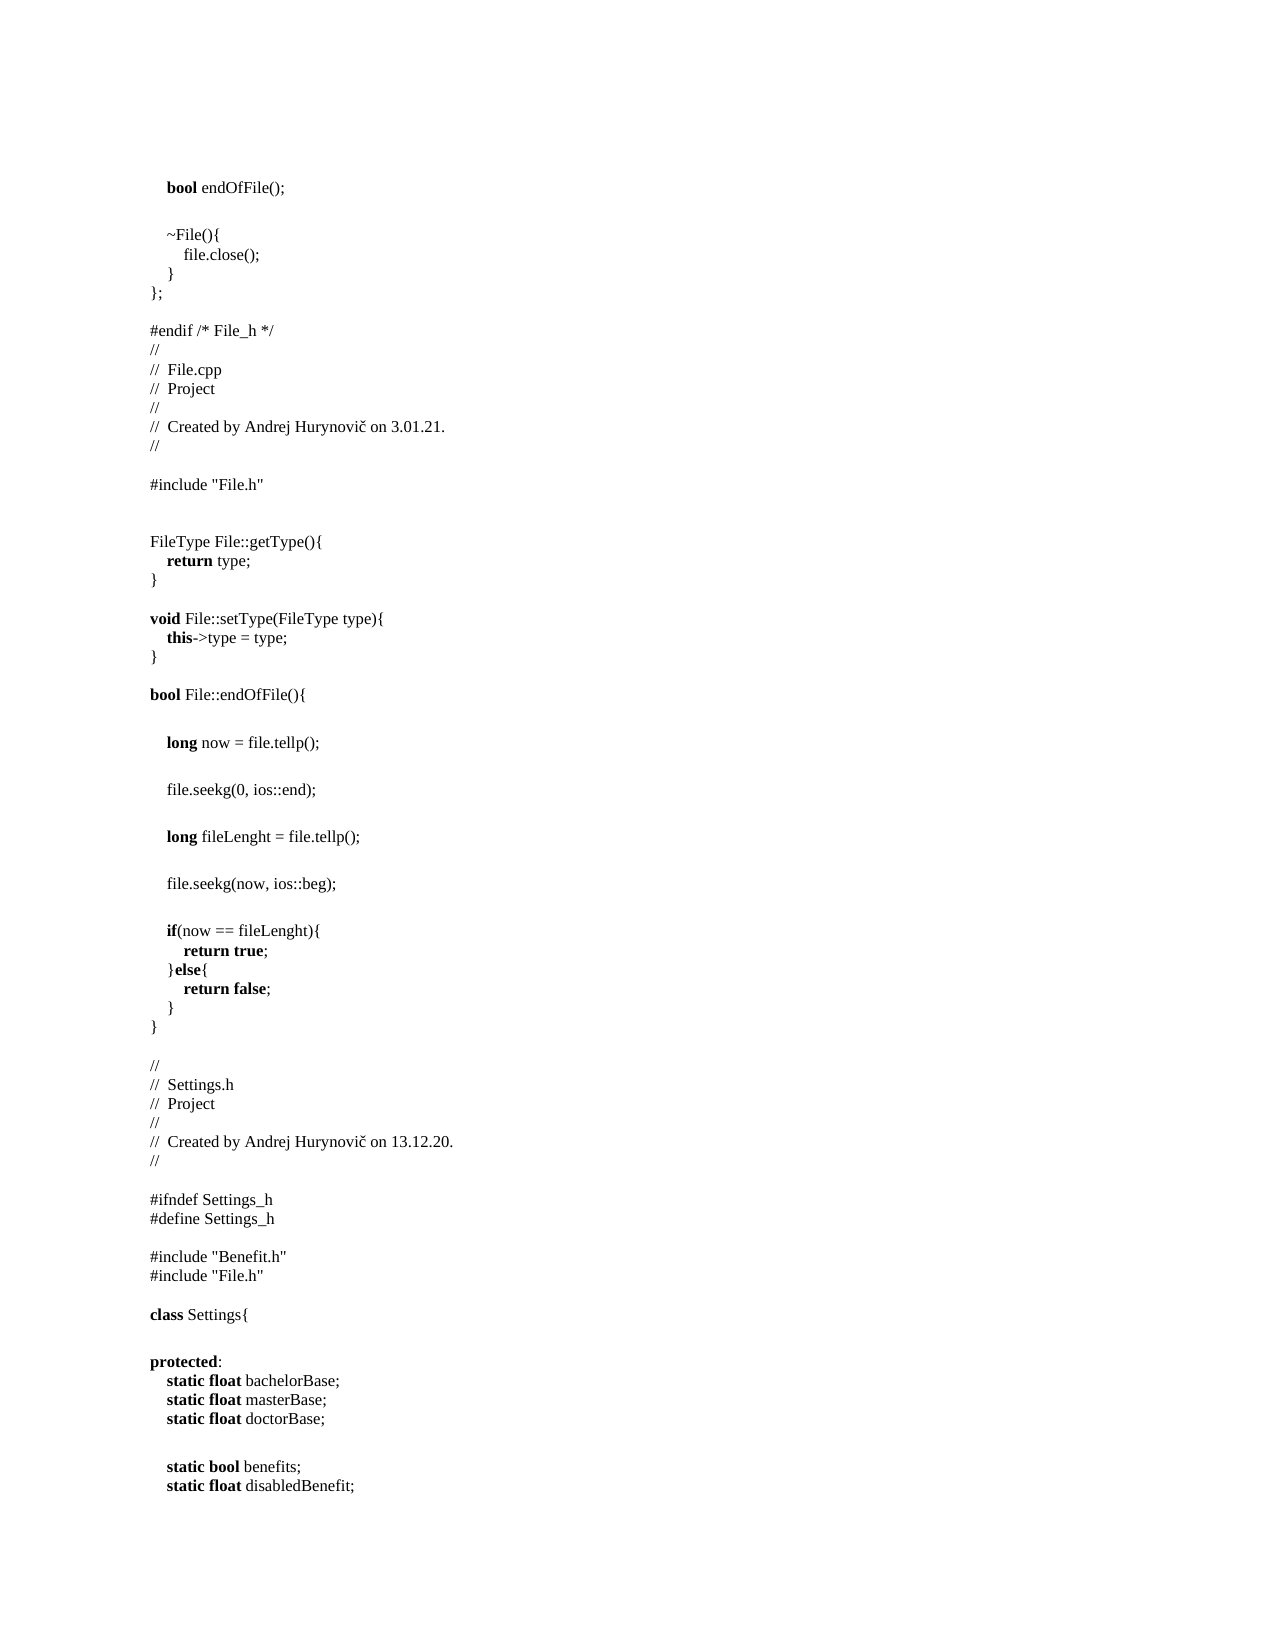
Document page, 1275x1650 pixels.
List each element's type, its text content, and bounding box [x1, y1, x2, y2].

text static bool benefits; [150, 1456, 1125, 1476]
text return type; [150, 551, 1125, 570]
text #include "Benefit.h" [150, 1247, 1125, 1266]
text // [150, 1055, 1125, 1074]
text } [150, 1017, 1125, 1036]
text bool endOfFile(); [150, 178, 1125, 197]
text #endif /* File_h */ [150, 321, 1125, 340]
text // File.cpp [150, 359, 1125, 378]
text #include "File.h" [150, 474, 1125, 493]
text void File::setType(FileType type){ [150, 608, 1125, 628]
text // [150, 1151, 1125, 1170]
text #ifndef Settings_h [150, 1189, 1125, 1209]
text } [150, 647, 1125, 666]
text // Created by Andrej Hurynovič on 3.01.21. [150, 417, 1125, 436]
text // Settings.h [150, 1074, 1125, 1094]
text // [150, 398, 1125, 417]
text file.close(); [150, 244, 1125, 263]
text // Created by Andrej Hurynovič on 13.12.20. [150, 1132, 1125, 1151]
text if(now == fileLenght){ [150, 921, 1125, 940]
text static float doctorBase; [150, 1409, 1125, 1428]
text bool File::endOfFile(){ [150, 685, 1125, 704]
text static float bachelorBase; [150, 1371, 1125, 1390]
text FileType File::getType(){ [150, 532, 1125, 551]
text #include "File.h" [150, 1266, 1125, 1285]
text protected: [150, 1352, 1125, 1371]
text return true; [150, 940, 1125, 959]
text file.seekg(0, ios::end); [150, 779, 1125, 799]
text return false; [150, 979, 1125, 998]
text ~File(){ [150, 225, 1125, 244]
text // [150, 340, 1125, 359]
text // [150, 1113, 1125, 1132]
text file.seekg(now, ios::beg); [150, 874, 1125, 893]
text } [150, 570, 1125, 589]
text long fileLenght = file.tellp(); [150, 827, 1125, 846]
text #define Settings_h [150, 1209, 1125, 1228]
text // Project [150, 378, 1125, 398]
text static float disabledBenefit; [150, 1476, 1125, 1495]
text // [150, 436, 1125, 455]
text class Settings{ [150, 1304, 1125, 1324]
text }else{ [150, 959, 1125, 979]
text long now = file.tellp(); [150, 732, 1125, 752]
text this->type = type; [150, 628, 1125, 647]
text // Project [150, 1094, 1125, 1113]
text }; [150, 283, 1125, 302]
text } [150, 998, 1125, 1017]
text static float masterBase; [150, 1390, 1125, 1409]
text } [150, 263, 1125, 283]
